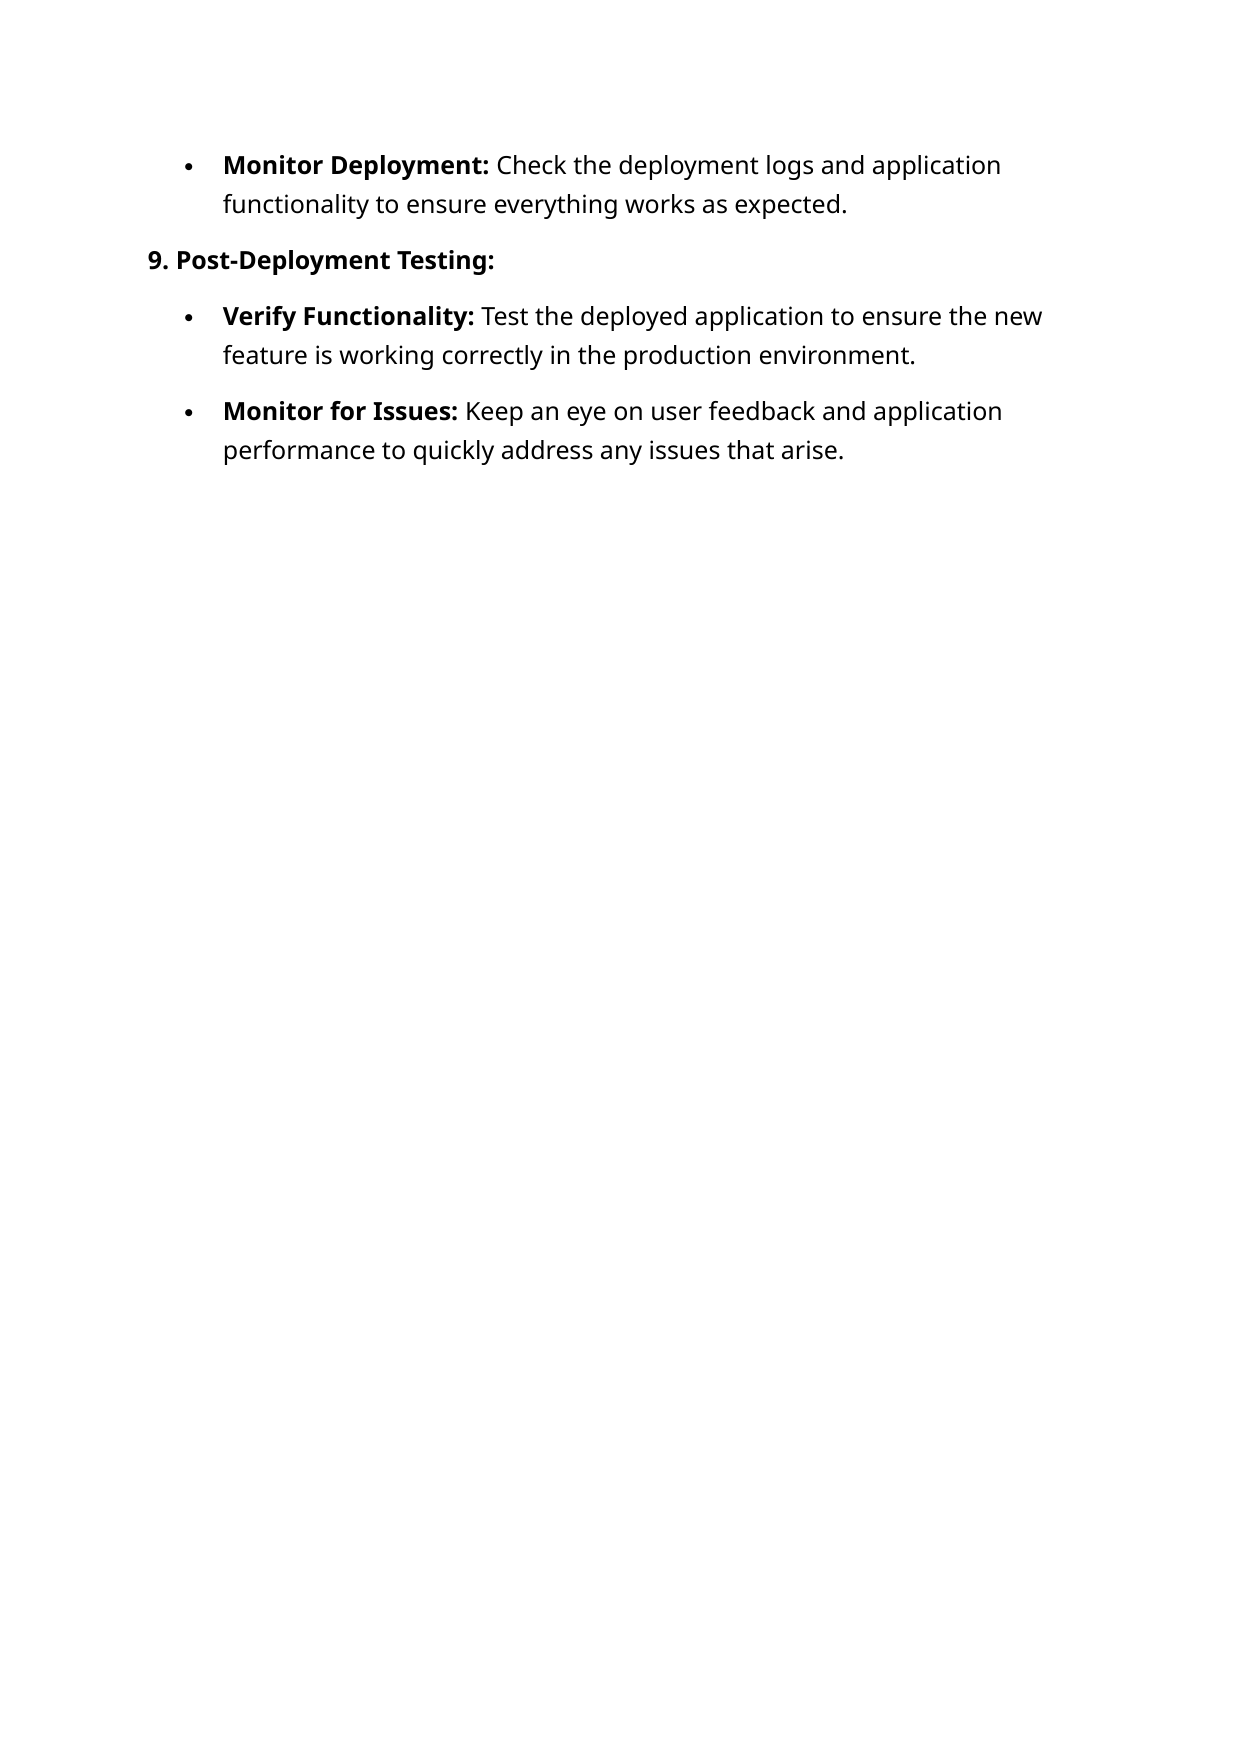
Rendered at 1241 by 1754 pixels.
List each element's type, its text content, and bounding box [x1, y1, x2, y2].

list Monitor Deployment: Check the deployment logs and application functionality to ensure everything works as expected. [185, 148, 1093, 221]
list Verify Functionality: Test the deployed application to ensure the new feature is working correctly in the production environment. [185, 298, 1093, 372]
text 9. Post-Deployment Testing: [148, 243, 1093, 277]
list Monitor for Issues: Keep an eye on user feedback and application performance to quickly address any issues that arise. [185, 393, 1093, 467]
